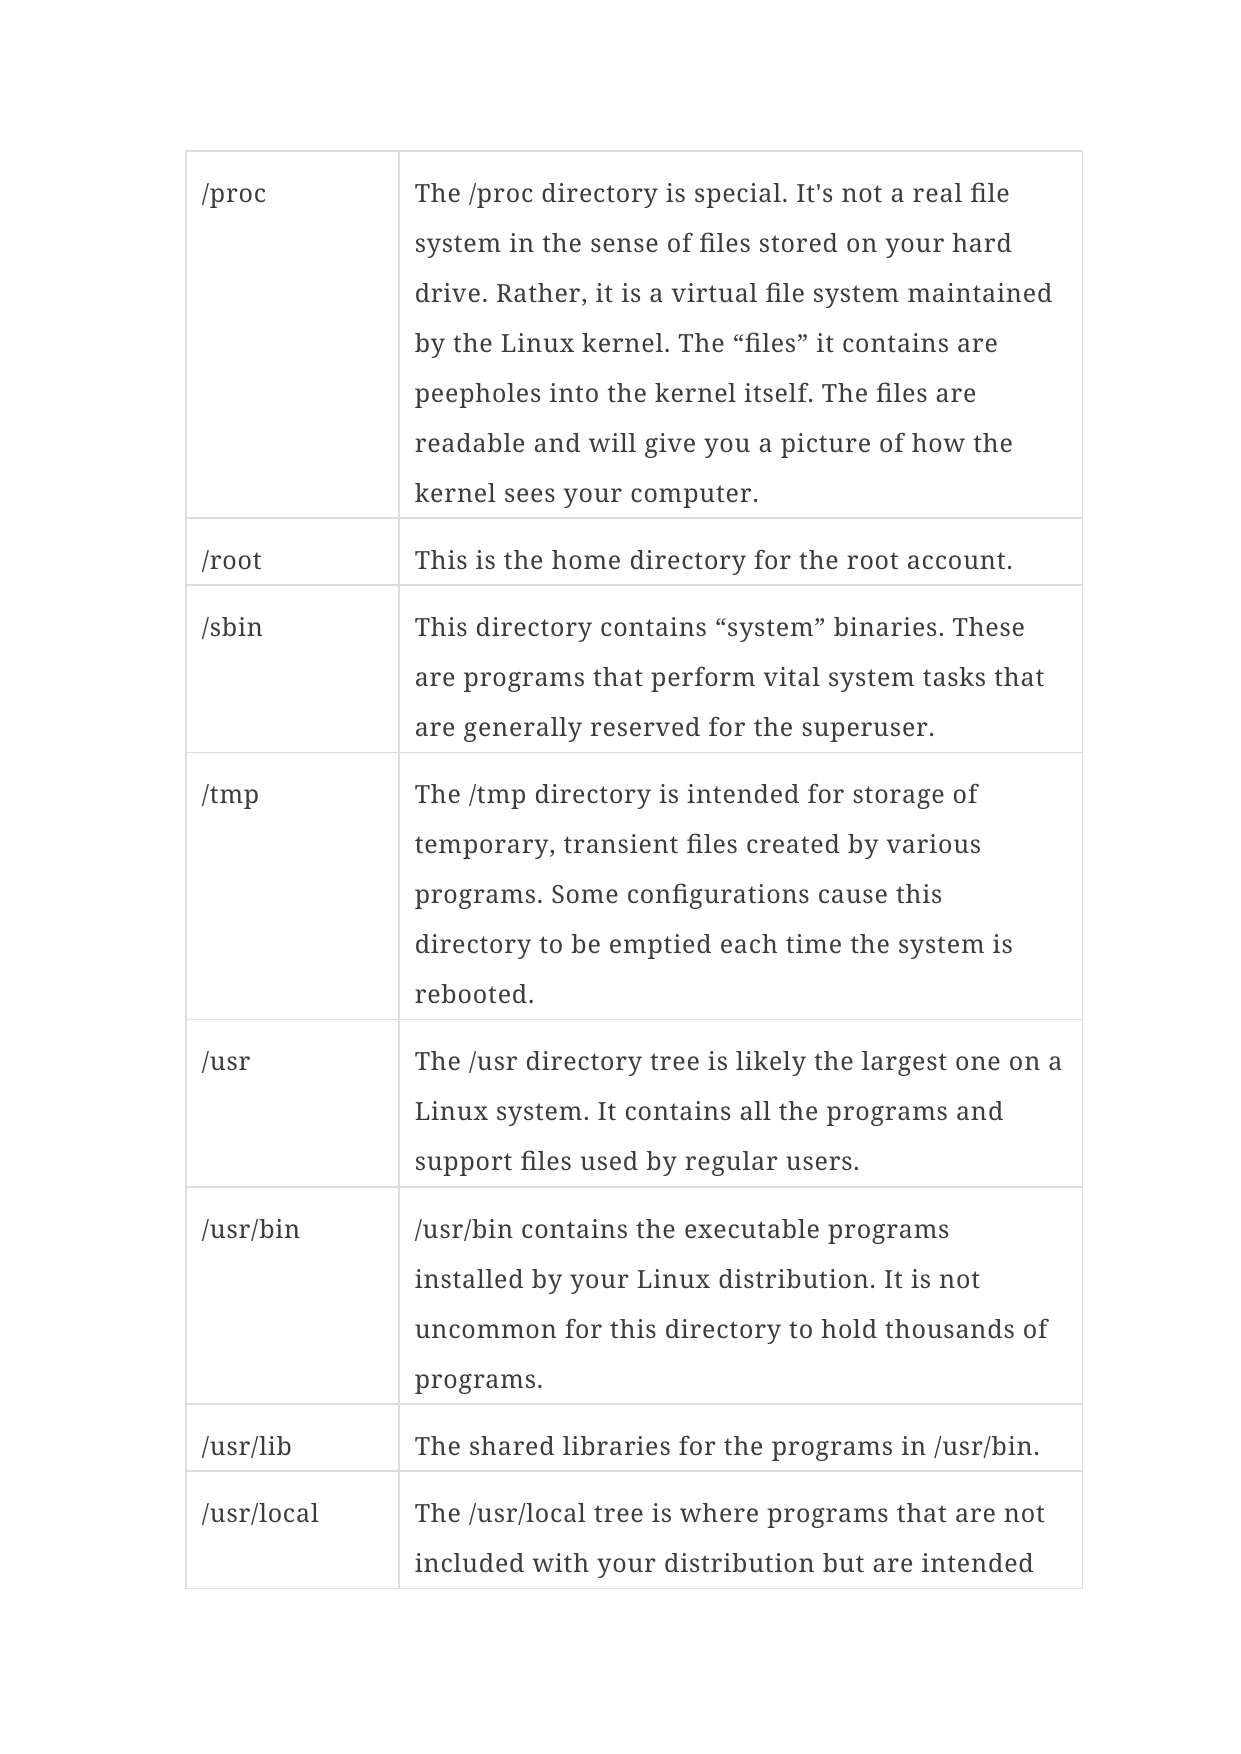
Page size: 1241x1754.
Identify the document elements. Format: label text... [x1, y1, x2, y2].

table_cell /usr/bin [187, 1188, 398, 1403]
table_cell The /proc directory is special. It's not a real file system in the sense of files stored on your hard drive. Rather, it is a virtual file system maintained by the Linux kernel. The “files” it contains are peepholes into the kernel itself. The files are readable and will give you a picture of how the kernel sees your computer. [400, 152, 1082, 517]
table_cell The /usr directory tree is likely the largest one on a Linux system. It contains all the programs and support files used by regular users. [400, 1020, 1082, 1186]
table_cell The /tmp directory is intended for storage of temporary, transient files created by various programs. Some configurations cause this directory to be emptied each time the system is rebooted. [400, 753, 1082, 1019]
table_cell /usr/lib [187, 1405, 398, 1470]
table_cell /proc [187, 152, 398, 517]
table_cell This is the home directory for the root account. [400, 519, 1082, 584]
table_cell /tmp [187, 753, 398, 1019]
table_cell The shared libraries for the programs in /usr/bin. [400, 1405, 1082, 1470]
table_cell /usr/bin contains the executable programs installed by your Linux distribution. It is not uncommon for this directory to hold thousands of programs. [400, 1188, 1082, 1403]
table_cell /usr/local [187, 1472, 398, 1587]
table_cell /sbin [187, 586, 398, 752]
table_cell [400, 1472, 1082, 1587]
table_cell /root [187, 519, 398, 584]
table_cell /usr [187, 1020, 398, 1186]
table_cell This directory contains “system” binaries. These are programs that perform vital system tasks that are generally reserved for the superuser. [400, 586, 1082, 752]
